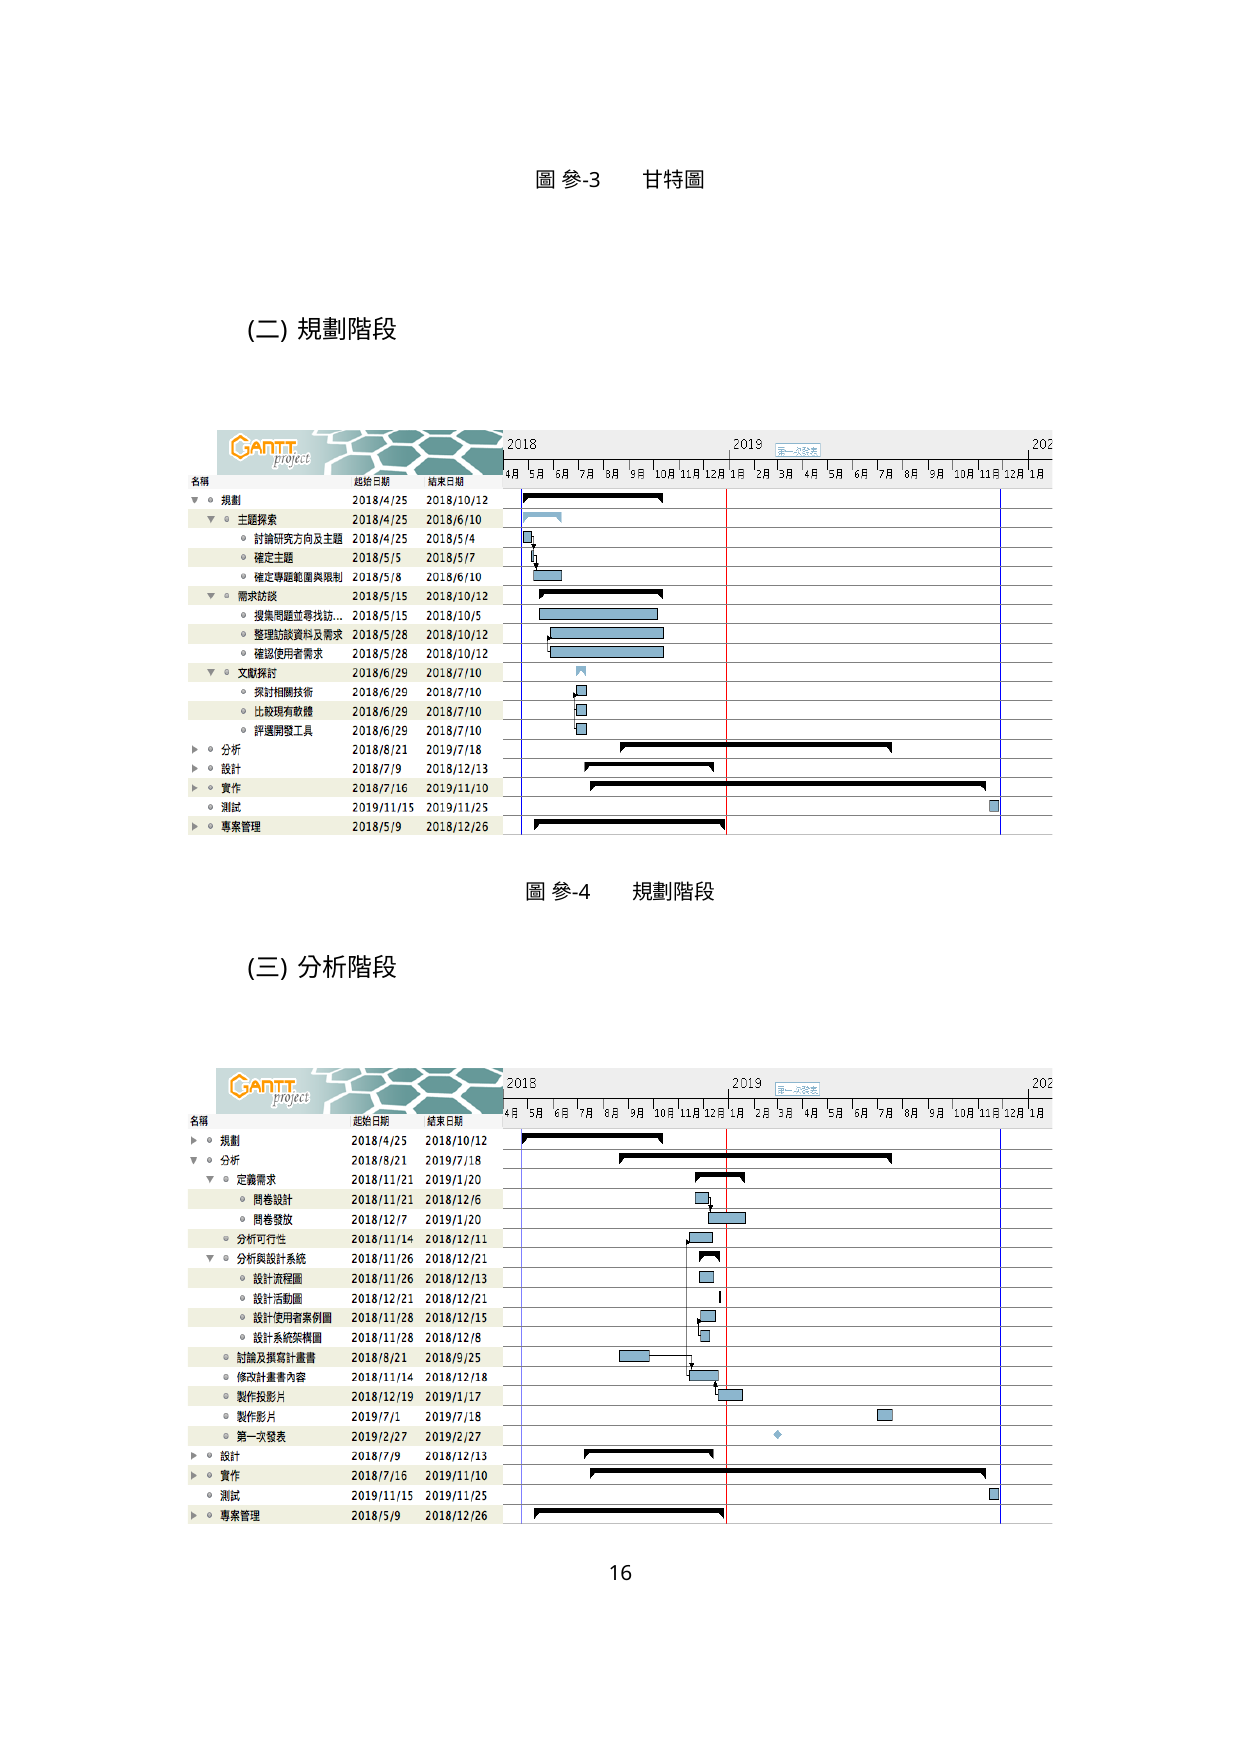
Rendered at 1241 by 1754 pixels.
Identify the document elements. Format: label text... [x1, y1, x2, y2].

picture [188, 384, 1053, 835]
subtitle 規劃階段 [247, 309, 1092, 347]
picture [187, 1021, 1053, 1524]
subtitle 分析階段 [247, 947, 1092, 984]
